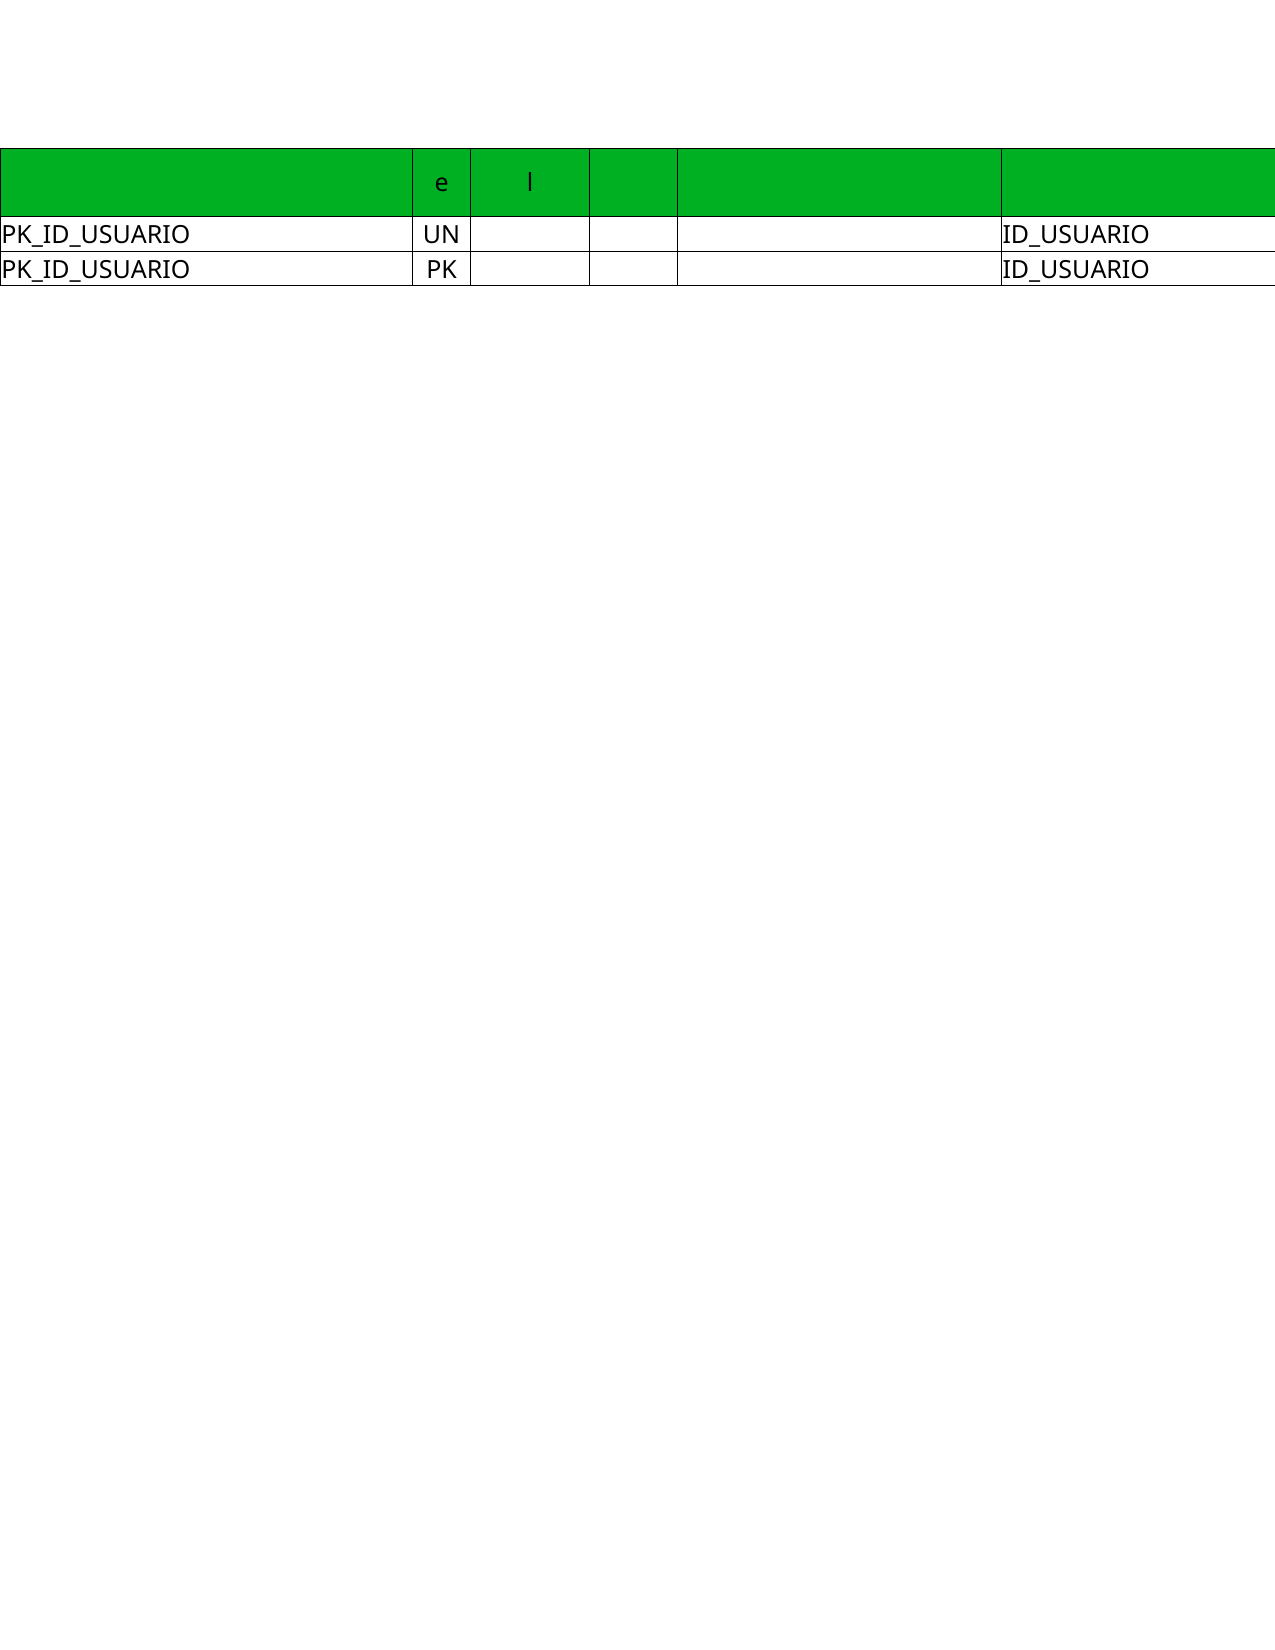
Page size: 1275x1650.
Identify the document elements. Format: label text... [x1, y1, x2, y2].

table_cell [471, 217, 589, 251]
table_cell UN [413, 217, 470, 251]
table_header Index Name [1, 149, 412, 216]
table_cell PK_ID_USUARIO [1, 217, 412, 251]
table_header Functional [471, 149, 589, 216]
table_cell ID_USUARIO [1002, 217, 1275, 251]
table_cell PK [413, 252, 470, 285]
table_cell [590, 217, 677, 251]
table_cell PK_ID_USUARIO [1, 252, 412, 285]
table_header Column Name [1002, 149, 1275, 216]
table_cell [471, 252, 589, 285]
table_cell ID_USUARIO [1002, 252, 1275, 285]
table_header Expression [678, 149, 1001, 216]
table_cell [678, 217, 1001, 251]
table_cell [678, 252, 1001, 285]
table_header Spatial [590, 149, 677, 216]
table_header State [413, 149, 470, 216]
table_cell [590, 252, 677, 285]
